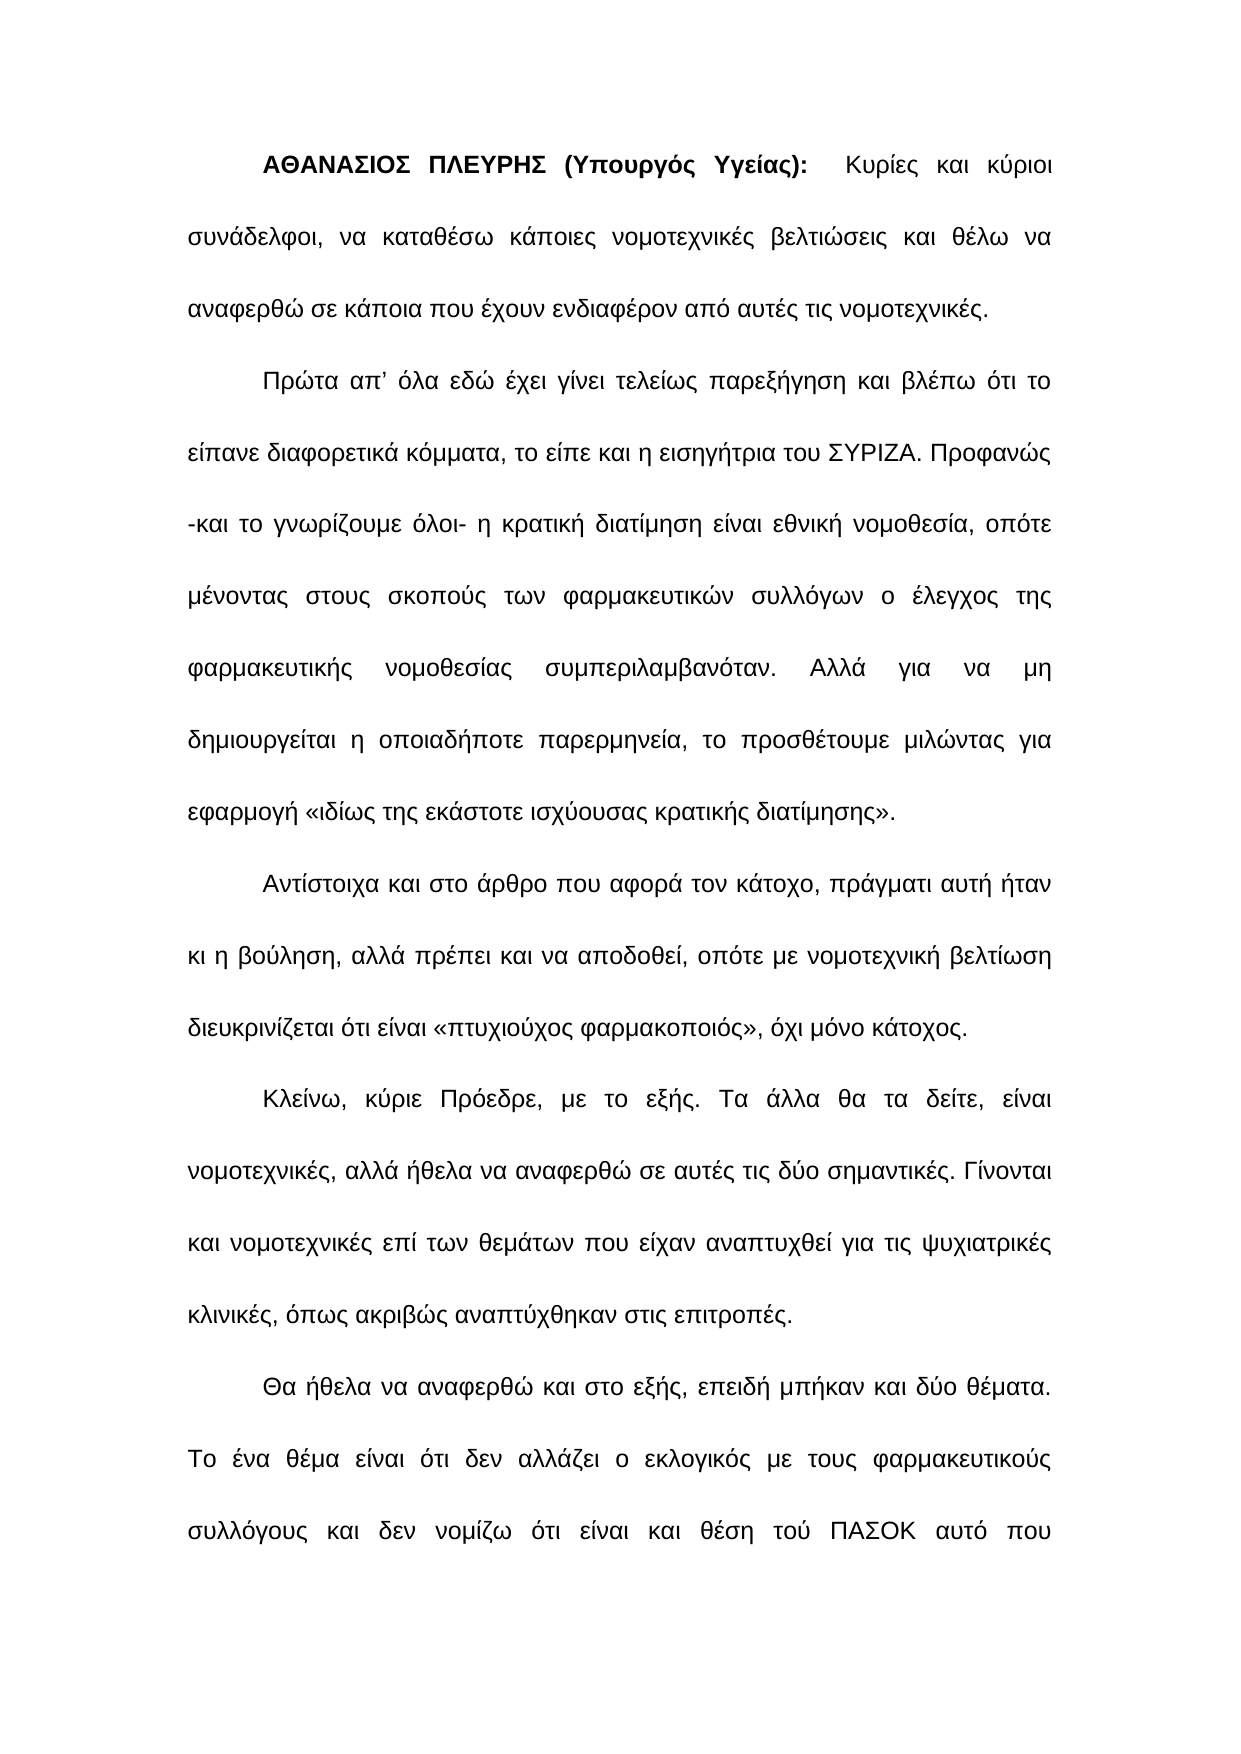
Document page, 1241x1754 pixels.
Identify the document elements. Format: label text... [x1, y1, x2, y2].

text Πρώτα απ’ όλα εδώ έχει γίνει τελείως παρεξήγηση και βλέπω ότι το είπανε διαφορετικά κόμματα, το είπε και η εισηγήτρια του ΣΥΡΙΖΑ. Προφανώς -και το γνωρίζουμε όλοι- η κρατική διατίμηση είναι εθνική νομοθεσία, οπότε μένοντας στους σκοπούς των φαρμακευτικών συλλόγων ο έλεγχος της φαρμακευτικής νομοθεσίας συμπεριλαμβανόταν. Αλλά για να μη δημιουργείται η οποιαδήποτε παρερμηνεία, το προσθέτουμε μιλώντας για εφαρμογή «ιδίως της εκάστοτε ισχύουσας κρατικής διατίμησης». [187, 366, 1053, 826]
text Αντίστοιχα και στο άρθρο που αφορά τον κάτοχο, πράγματι αυτή ήταν κι η βούληση, αλλά πρέπει και να αποδοθεί, οπότε με νομοτεχνική βελτίωση διευκρινίζεται ότι είναι «πτυχιούχος φαρμακοποιός», όχι μόνο κάτοχος. [187, 869, 1053, 1041]
text Κλείνω, κύριε Πρόεδρε, με το εξής. Τα άλλα θα τα δείτε, είναι νομοτεχνικές, αλλά ήθελα να αναφερθώ σε αυτές τις δύο σημαντικές. Γίνονται και νομοτεχνικές επί των θεμάτων που είχαν αναπτυχθεί για τις ψυχιατρικές κλινικές, όπως ακριβώς αναπτύχθηκαν στις επιτροπές. [187, 1084, 1053, 1329]
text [187, 1372, 1053, 1544]
text ΑΘΑΝΑΣΙΟΣ ΠΛΕΥΡΗΣ (Υπουργός Υγείας): Κυρίες και κύριοι συνάδελφοι, να καταθέσω κάποιες νομοτεχνικές βελτιώσεις και θέλω να αναφερθώ σε κάποια που έχουν ενδιαφέρον από αυτές τις νομοτεχνικές. [187, 150, 1053, 322]
